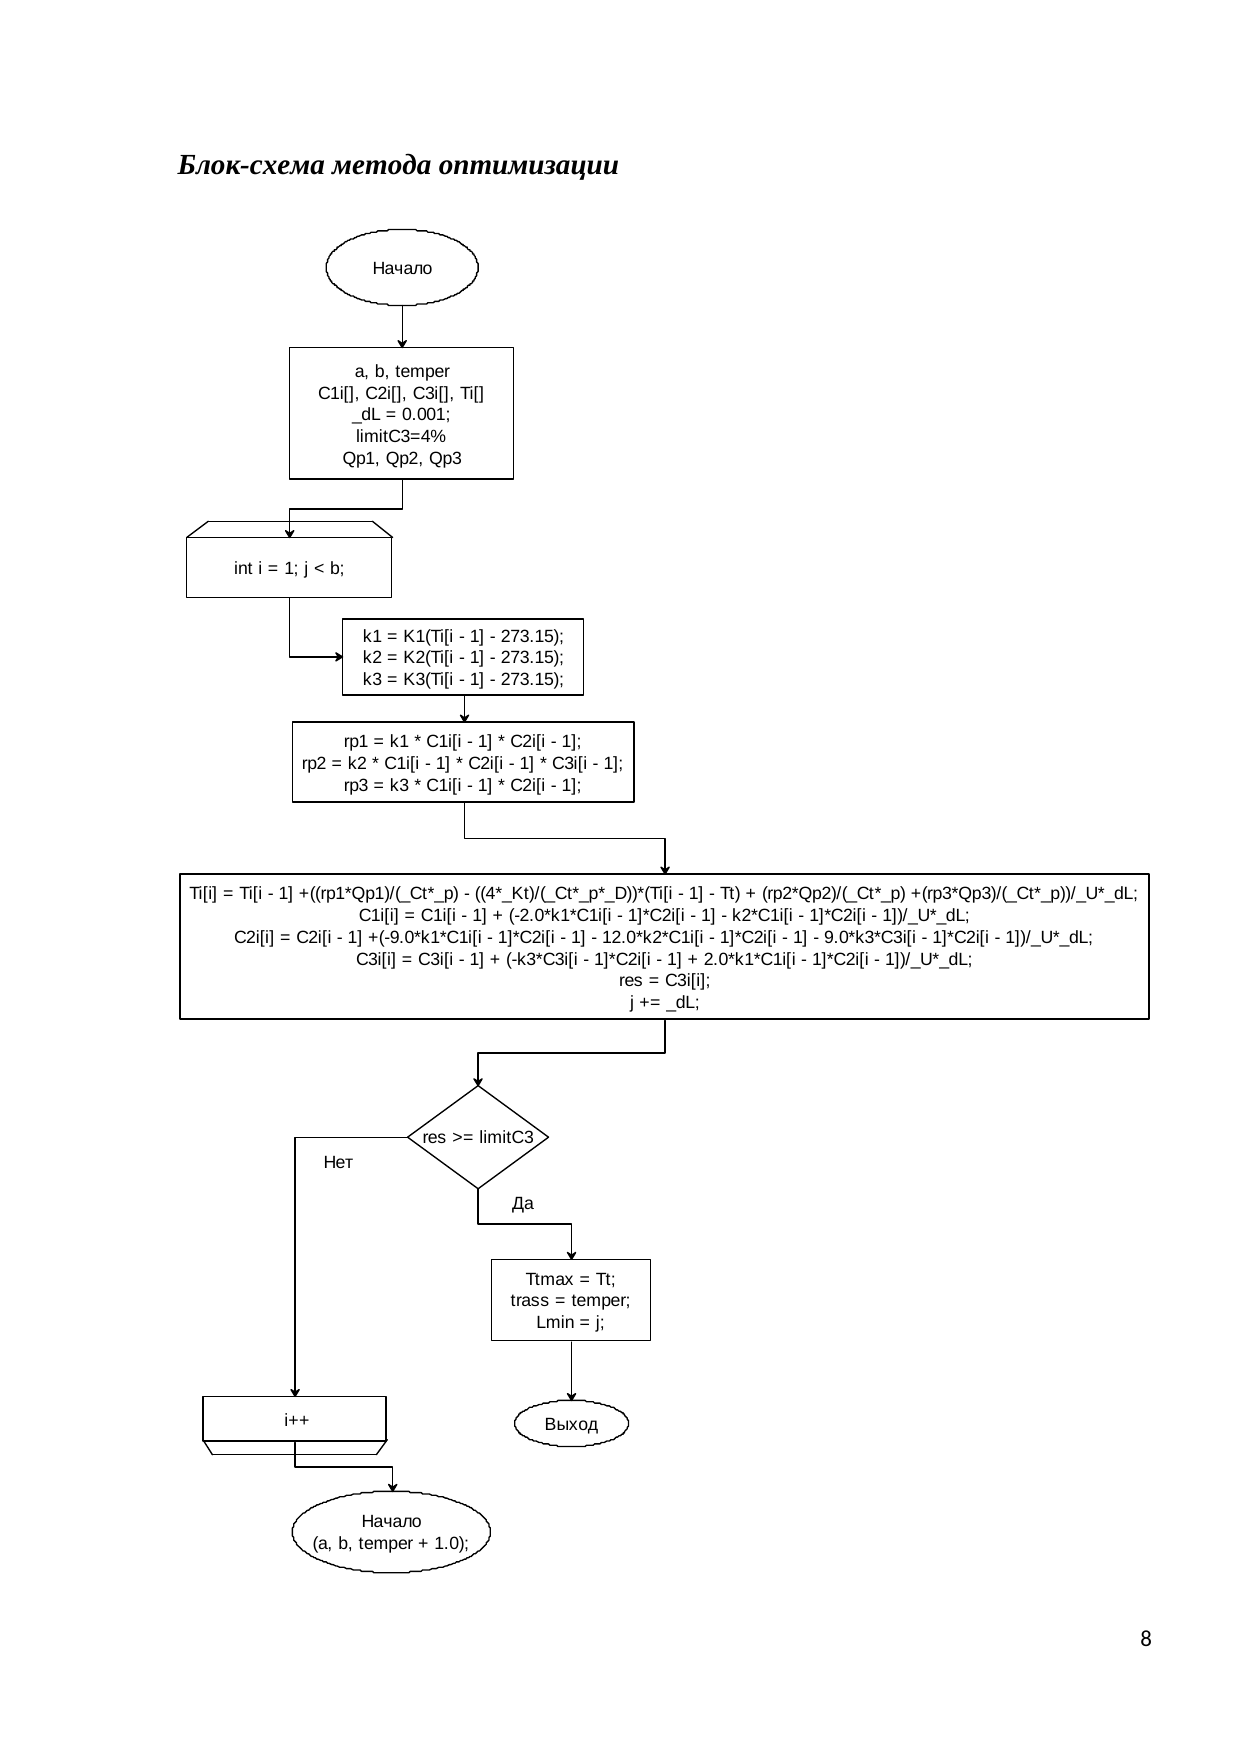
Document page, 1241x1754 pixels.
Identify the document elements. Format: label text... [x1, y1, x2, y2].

text Блок-схема метода оптимизации [177, 147, 1152, 181]
